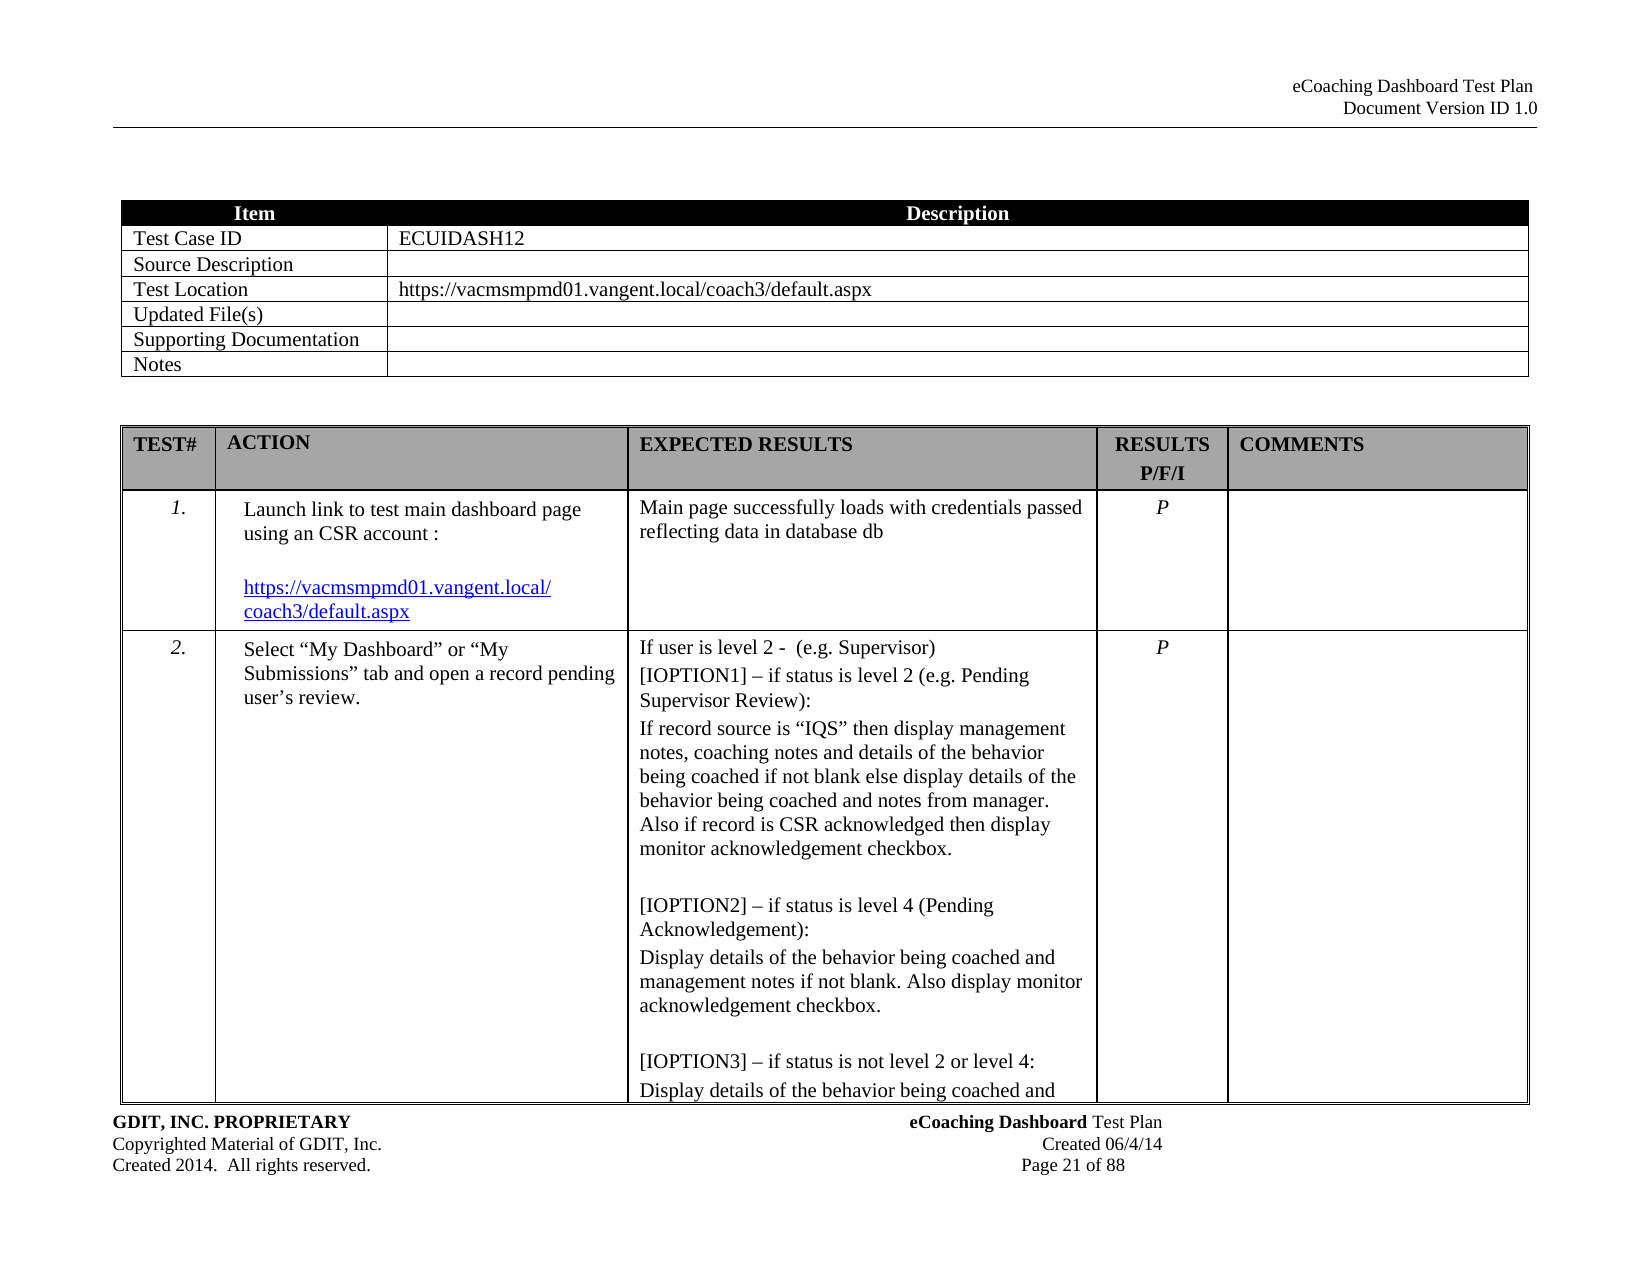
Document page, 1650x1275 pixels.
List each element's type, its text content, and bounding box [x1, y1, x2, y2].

table_cell Main page successfully loads with credentials passed reflecting data in database db [629, 491, 1096, 629]
table_cell P [1098, 491, 1227, 629]
table_cell [123, 631, 215, 1102]
table_cell [388, 251, 1528, 276]
table_cell Launch link to test main dashboard page using an CSR account : https://vacmsmpmd01.vangent.local/coach3/default.aspx [216, 491, 627, 629]
table_cell [388, 352, 1528, 376]
table_cell https://vacmsmpmd01.vangent.local/coach3/default.aspx [388, 277, 1528, 301]
table_cell P [1098, 631, 1227, 1102]
table_header EXPECTED RESULTS [629, 428, 1096, 489]
table_header RESULTS P/F/I [1098, 428, 1227, 489]
table_cell Updated File(s) [122, 302, 387, 326]
table_cell [1229, 491, 1527, 629]
table_header COMMENTS [1229, 428, 1527, 489]
table_cell Test Location [122, 277, 387, 301]
table_cell Test Case ID [122, 226, 387, 250]
table_header TEST# [123, 428, 215, 489]
table_cell Supporting Documentation [122, 327, 387, 351]
table_cell Source Description [122, 251, 387, 276]
table_header Item [122, 201, 387, 225]
table_cell [1229, 631, 1527, 1102]
table_cell Select “My Dashboard” or “My Submissions” tab and open a record pending user’s review. [216, 631, 627, 1102]
table_cell [388, 302, 1528, 326]
table_cell [388, 327, 1528, 351]
table_cell Notes [122, 352, 387, 376]
table_header Description [388, 201, 1528, 225]
table_cell ECUIDASH12 [388, 226, 1528, 250]
table_header ACTION [216, 428, 627, 489]
table_cell [123, 491, 215, 629]
